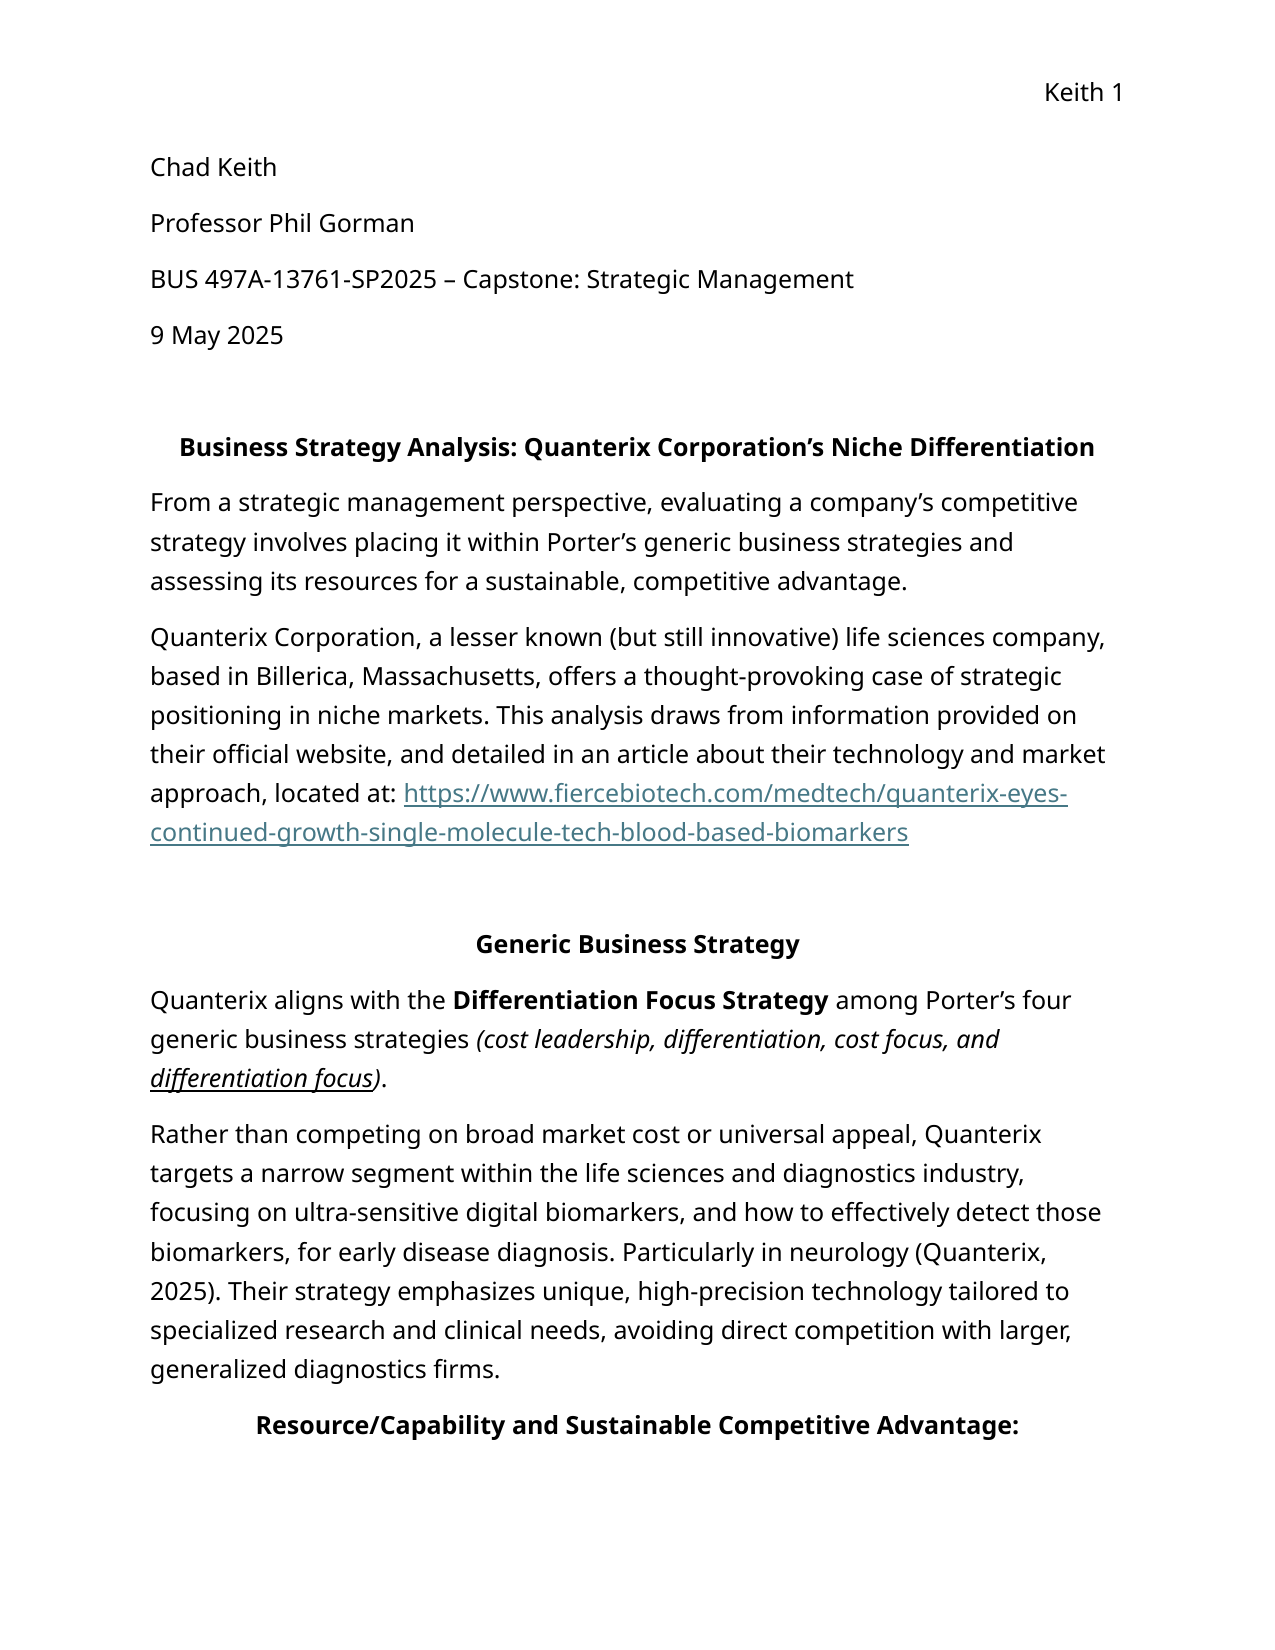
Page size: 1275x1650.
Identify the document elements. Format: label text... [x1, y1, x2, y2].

text Generic Business Strategy [150, 927, 1125, 961]
text 9 May 2025 [150, 317, 1125, 352]
text Professor Phil Gorman [150, 206, 1125, 240]
text Business Strategy Analysis: Quanterix Corporation’s Niche Differentiation [150, 429, 1125, 463]
text BUS 497A-13761-SP2025 – Capstone: Strategic Management [150, 262, 1125, 296]
text Resource/Capability and Sustainable Competitive Advantage: [150, 1407, 1125, 1442]
text Rather than competing on broad market cost or universal appeal, Quanterix targets a narrow segment within the life sciences and diagnostics industry, focusing on ultra-sensitive digital biomarkers, and how to effectively detect those biomarkers, for early disease diagnosis. Particularly in neurology (Quanterix, 2025). Their strategy emphasizes unique, high-precision technology tailored to specialized research and clinical needs, avoiding direct competition with larger, generalized diagnostics firms. [150, 1117, 1125, 1386]
text Quanterix aligns with the Differentiation Focus Strategy among Porter’s four generic business strategies (cost leadership, differentiation, cost focus, and differentiation focus). [150, 982, 1125, 1095]
text Chad Keith [150, 150, 1125, 184]
text From a strategic management perspective, evaluating a company’s competitive strategy involves placing it within Porter’s generic business strategies and assessing its resources for a sustainable, competitive advantage. [150, 485, 1125, 597]
text Quanterix Corporation, a lesser known (but still innovative) life sciences company, based in Billerica, Massachusetts, offers a thought-provoking case of strategic positioning in niche markets. This analysis draws from information provided on their official website, and detailed in an article about their technology and market approach, located at: https://www.fiercebiotech.com/medtech/quanterix-eyes-continued-growth-single-molecule-tech-blood-based-biomarkers [150, 619, 1125, 849]
